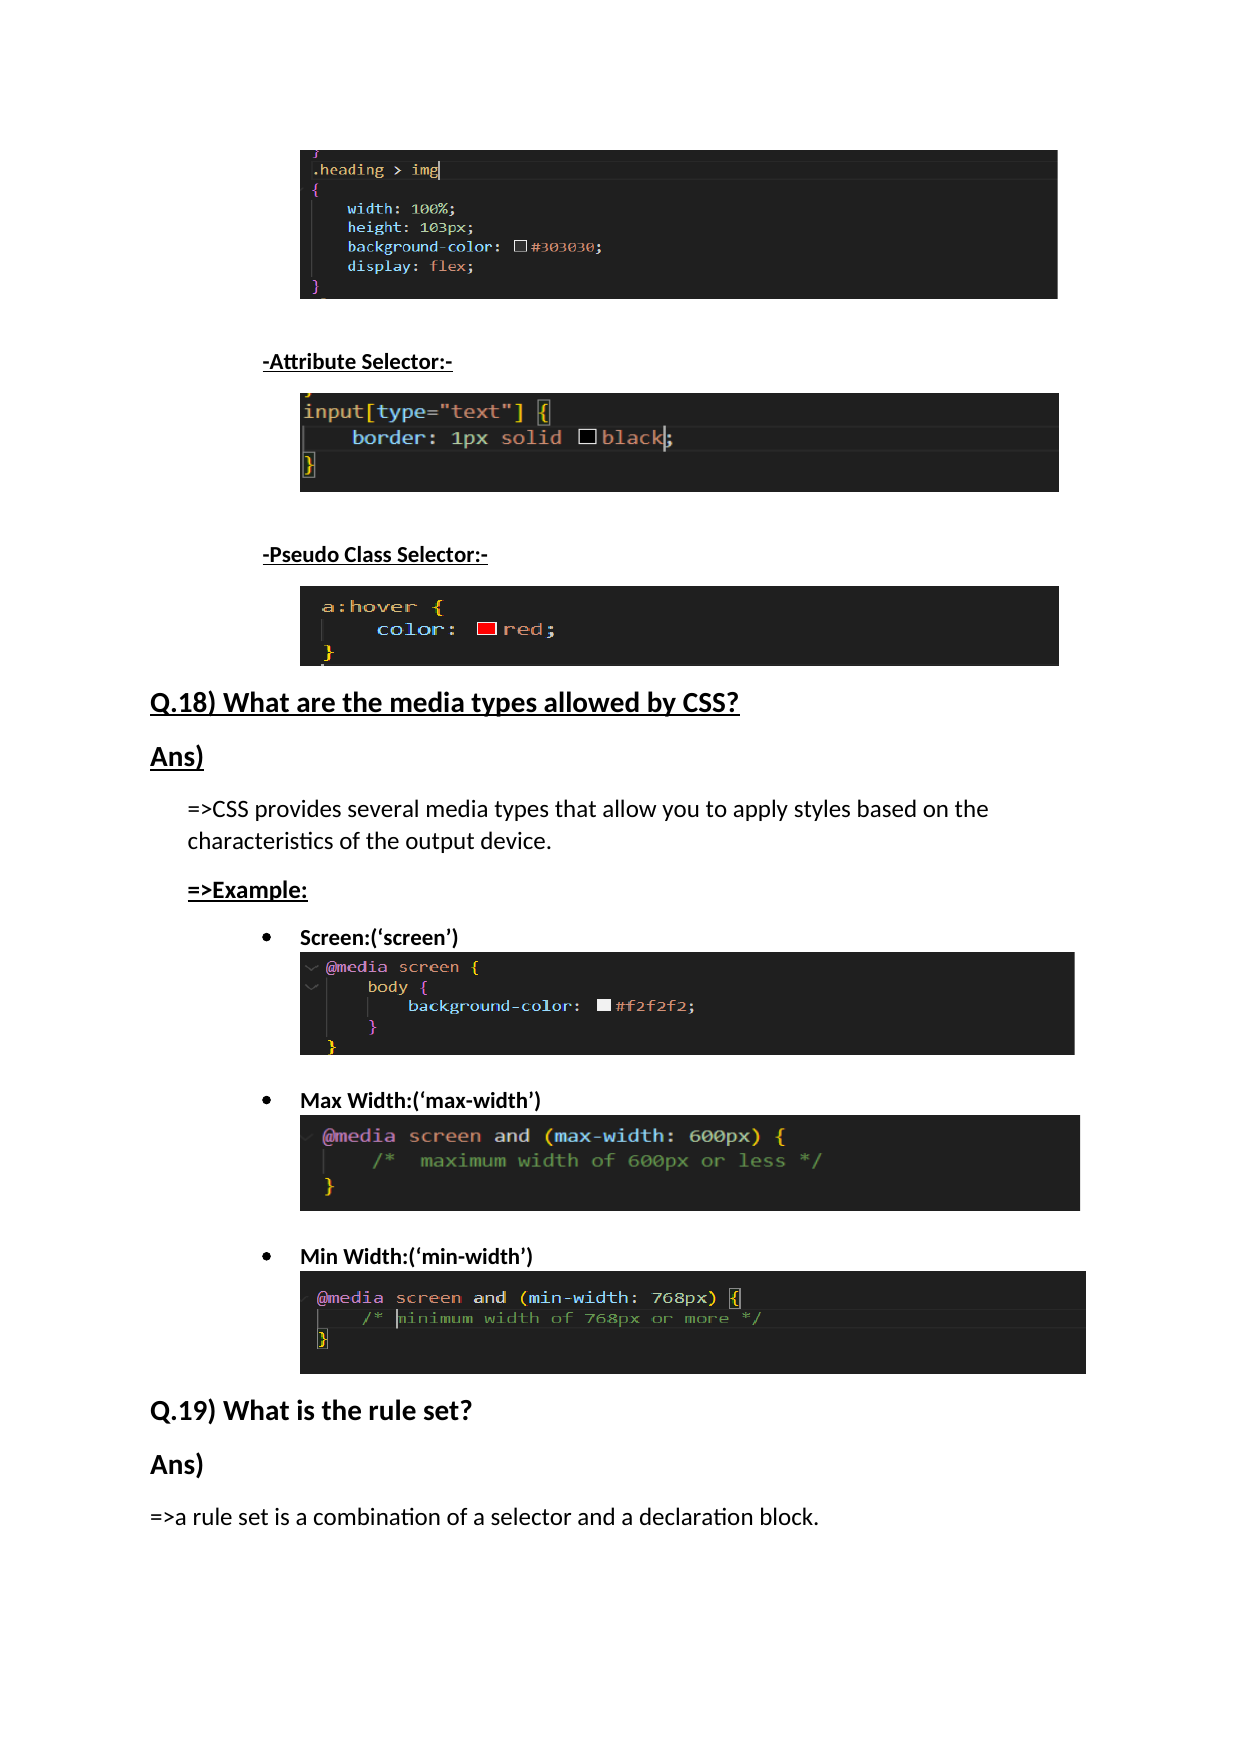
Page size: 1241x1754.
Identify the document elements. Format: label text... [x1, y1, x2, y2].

picture [300, 1271, 1086, 1374]
text Ans) [150, 738, 1090, 774]
text =>Example: [187, 874, 1090, 904]
text =>CSS provides several media types that allow you to apply styles based on the characteristics of the output device. [187, 793, 1090, 856]
text Q.19) What is the rule set? [150, 1392, 1090, 1427]
picture [300, 952, 1075, 1055]
text Ans) [150, 1446, 1090, 1482]
list Max Width:(‘max-width’) [262, 1086, 1090, 1114]
text Q.18) What are the media types allowed by CSS? [150, 684, 1090, 719]
picture [300, 150, 1058, 299]
picture [300, 586, 1059, 666]
text =>a rule set is a combination of a selector and a declaration block. [150, 1501, 1090, 1531]
text -Attribute Selector:- [262, 347, 1090, 375]
picture [300, 1115, 1081, 1211]
picture [300, 393, 1059, 492]
text -Pseudo Class Selector:- [262, 540, 1090, 568]
list Screen:(‘screen’) [262, 923, 1090, 951]
list Min Width:(‘min-width’) [262, 1242, 1090, 1270]
